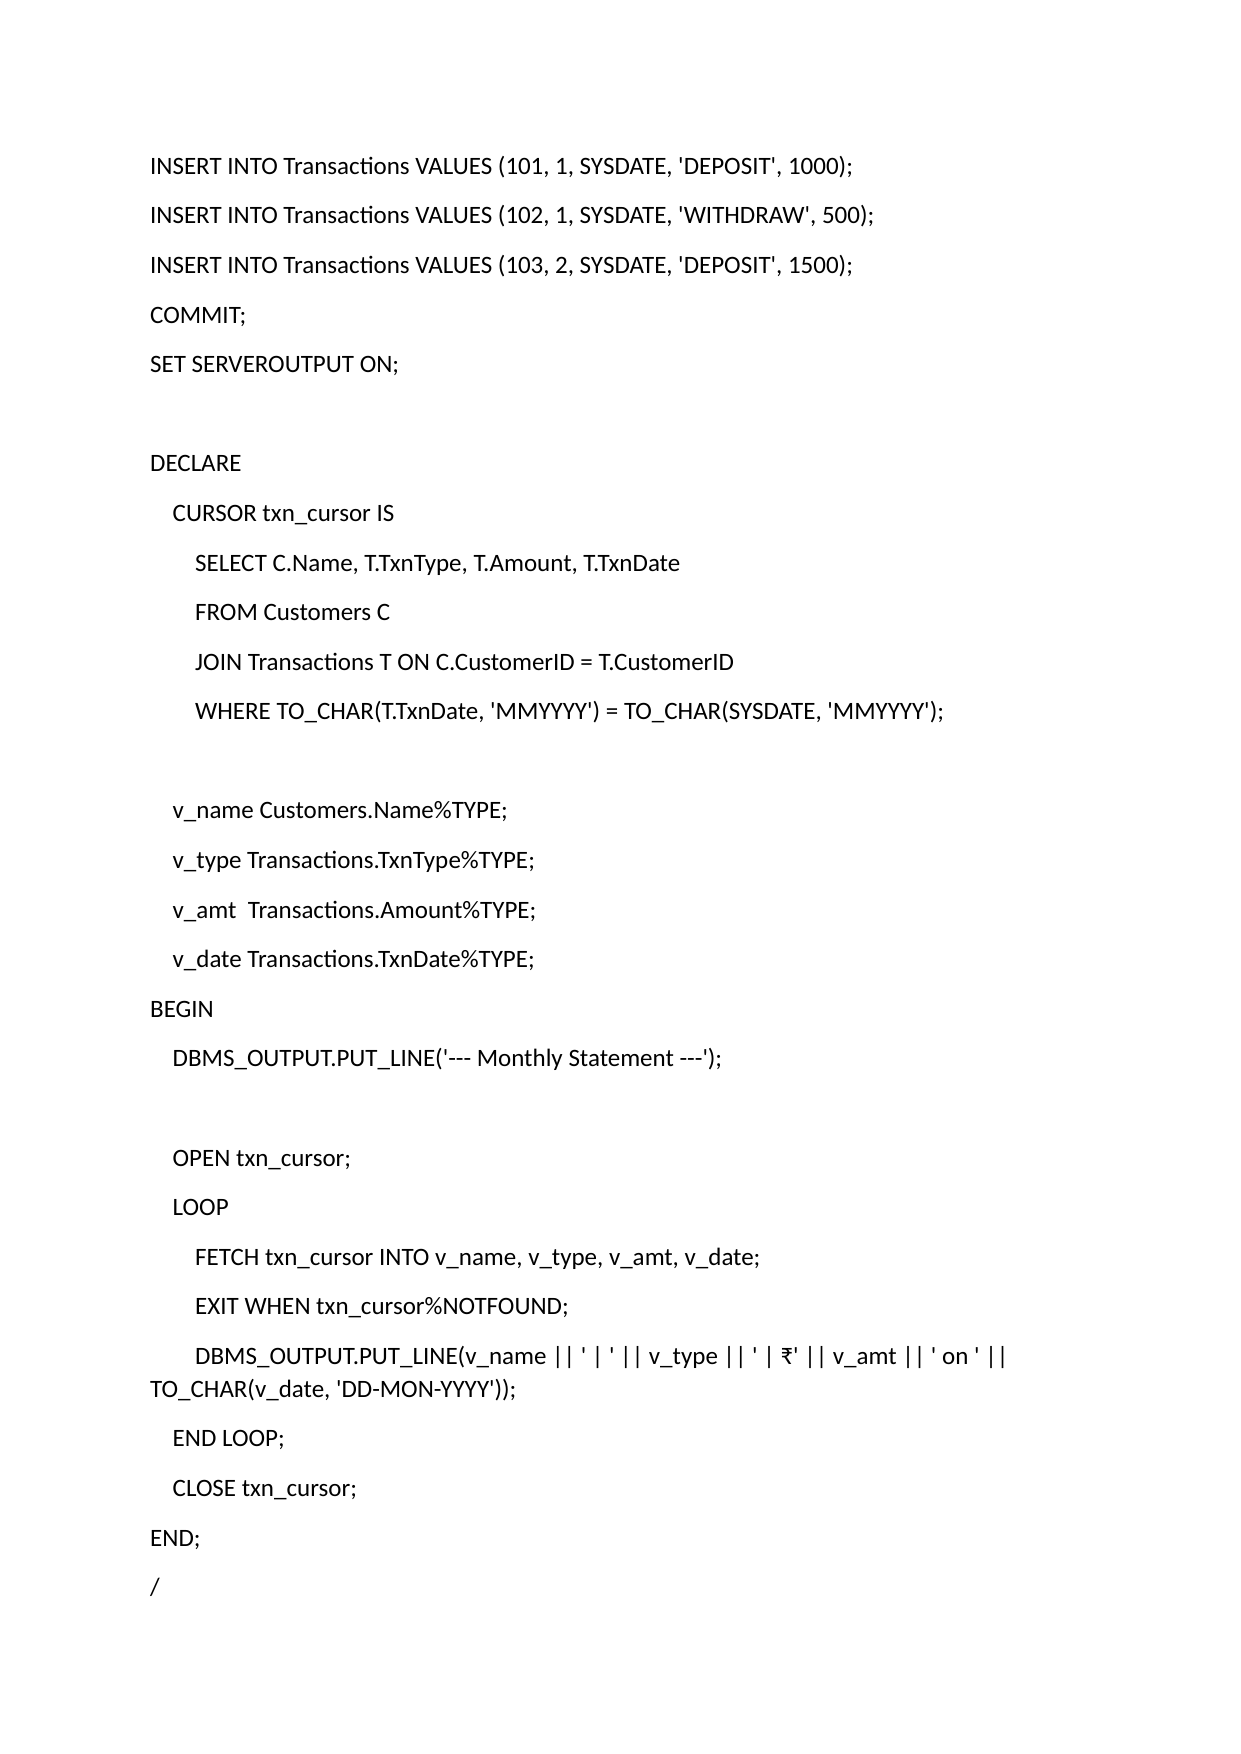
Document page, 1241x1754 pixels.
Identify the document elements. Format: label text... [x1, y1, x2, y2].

text WHERE TO_CHAR(T.TxnDate, 'MMYYYY') = TO_CHAR(SYSDATE, 'MMYYYY'); [150, 695, 1090, 726]
text / [150, 1571, 1090, 1602]
text v_type Transactions.TxnType%TYPE; [150, 844, 1090, 875]
text INSERT INTO Transactions VALUES (103, 2, SYSDATE, 'DEPOSIT', 1500); [150, 249, 1090, 280]
text v_name Customers.Name%TYPE; [150, 794, 1090, 825]
text DBMS_OUTPUT.PUT_LINE(v_name || ' | ' || v_type || ' | ₹' || v_amt || ' on ' || TO_CHAR(v_date, 'DD-MON-YYYY')); [150, 1340, 1090, 1403]
text LOOP [150, 1191, 1090, 1222]
text INSERT INTO Transactions VALUES (101, 1, SYSDATE, 'DEPOSIT', 1000); [150, 150, 1090, 181]
text SET SERVEROUTPUT ON; [150, 348, 1090, 379]
text v_amt Transactions.Amount%TYPE; [150, 894, 1090, 924]
text END; [150, 1522, 1090, 1552]
text FETCH txn_cursor INTO v_name, v_type, v_amt, v_date; [150, 1241, 1090, 1271]
text DECLARE [150, 447, 1090, 478]
text FROM Customers C [150, 596, 1090, 627]
text JOIN Transactions T ON C.CustomerID = T.CustomerID [150, 646, 1090, 676]
text EXIT WHEN txn_cursor%NOTFOUND; [150, 1290, 1090, 1321]
text DBMS_OUTPUT.PUT_LINE('--- Monthly Statement ---'); [150, 1042, 1090, 1073]
text BEGIN [150, 993, 1090, 1023]
text END LOOP; [150, 1422, 1090, 1453]
text SELECT C.Name, T.TxnType, T.Amount, T.TxnDate [150, 547, 1090, 577]
text INSERT INTO Transactions VALUES (102, 1, SYSDATE, 'WITHDRAW', 500); [150, 199, 1090, 230]
text COMMIT; [150, 299, 1090, 329]
text v_date Transactions.TxnDate%TYPE; [150, 943, 1090, 974]
text OPEN txn_cursor; [150, 1142, 1090, 1172]
text CLOSE txn_cursor; [150, 1472, 1090, 1503]
text CURSOR txn_cursor IS [150, 497, 1090, 528]
